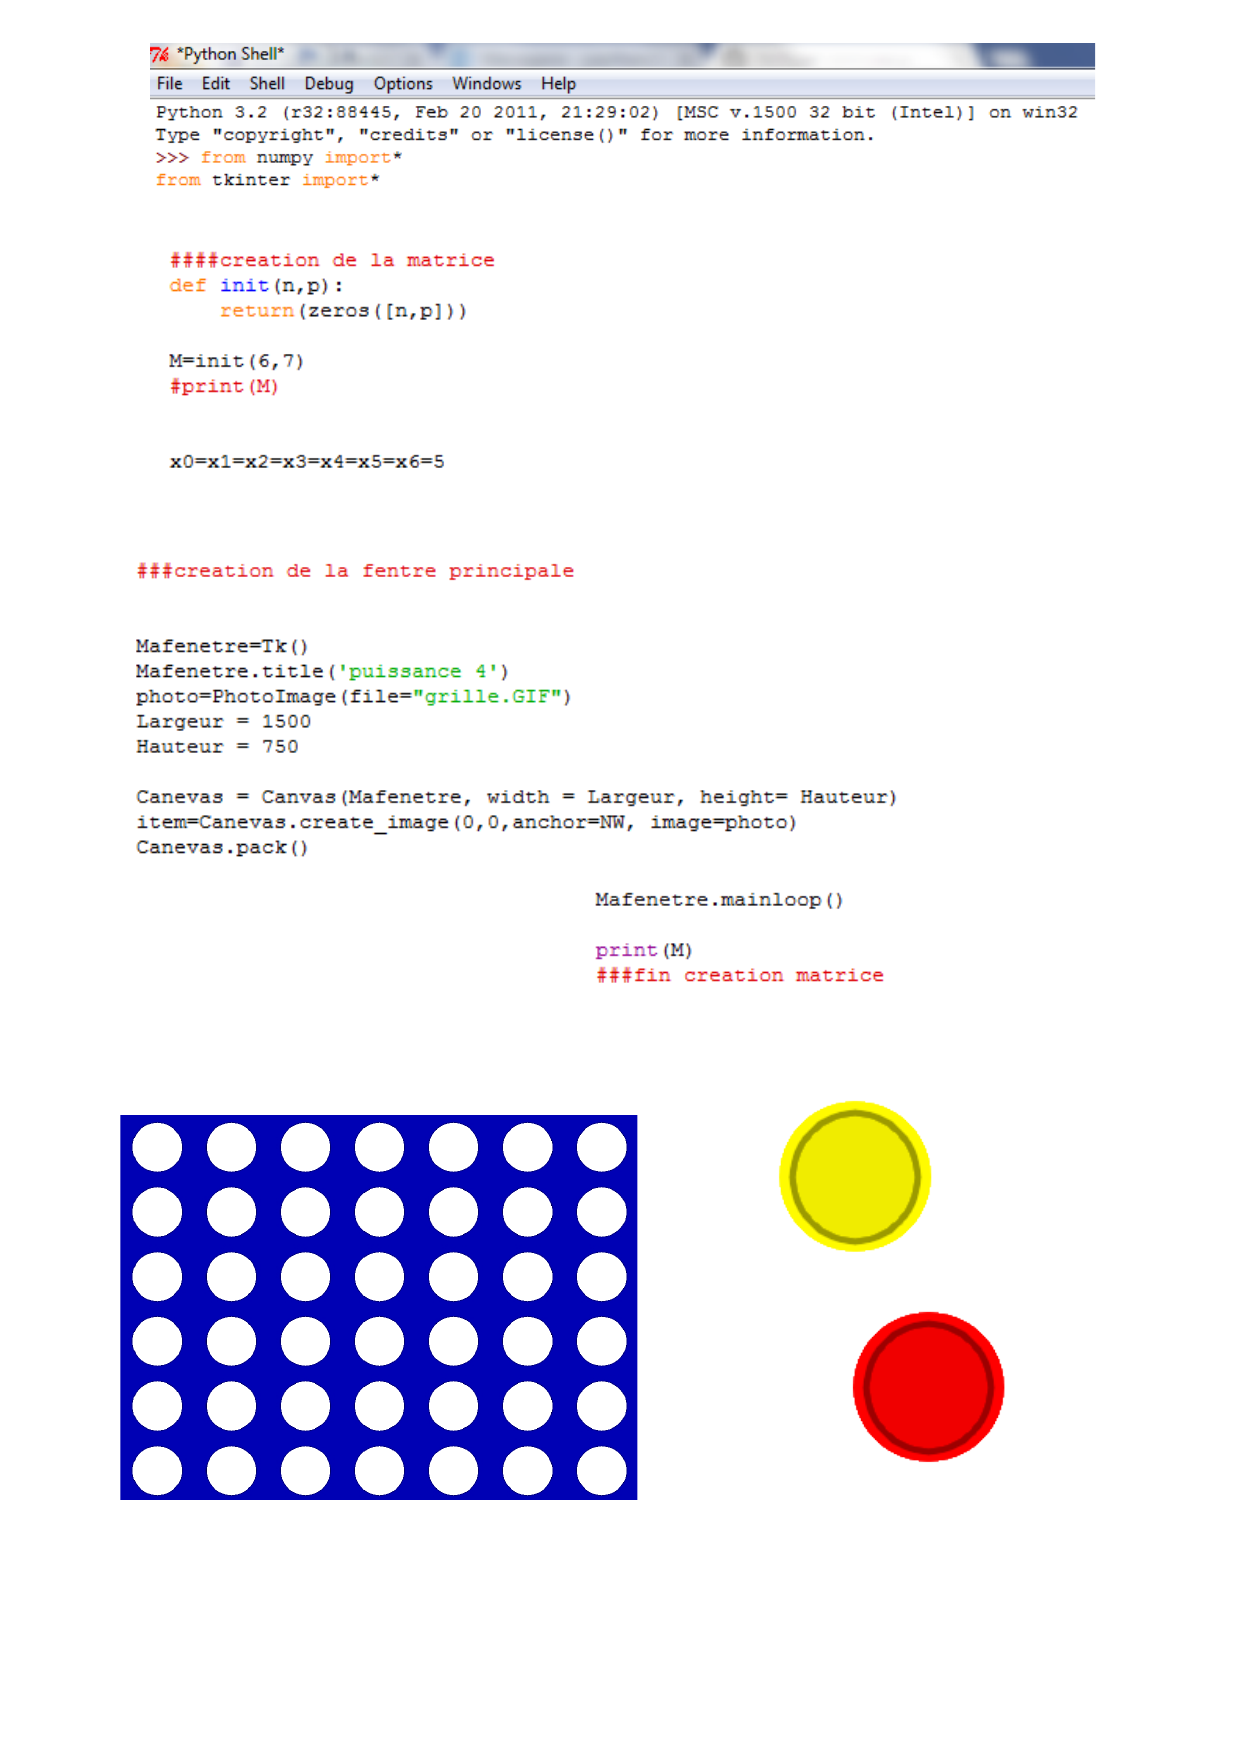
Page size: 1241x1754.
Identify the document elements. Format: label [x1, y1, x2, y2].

picture [120, 1115, 638, 1500]
picture [775, 1098, 937, 1252]
picture [593, 887, 899, 991]
picture [136, 556, 904, 875]
picture [848, 1309, 1010, 1463]
picture [150, 43, 1096, 218]
picture [162, 239, 502, 477]
